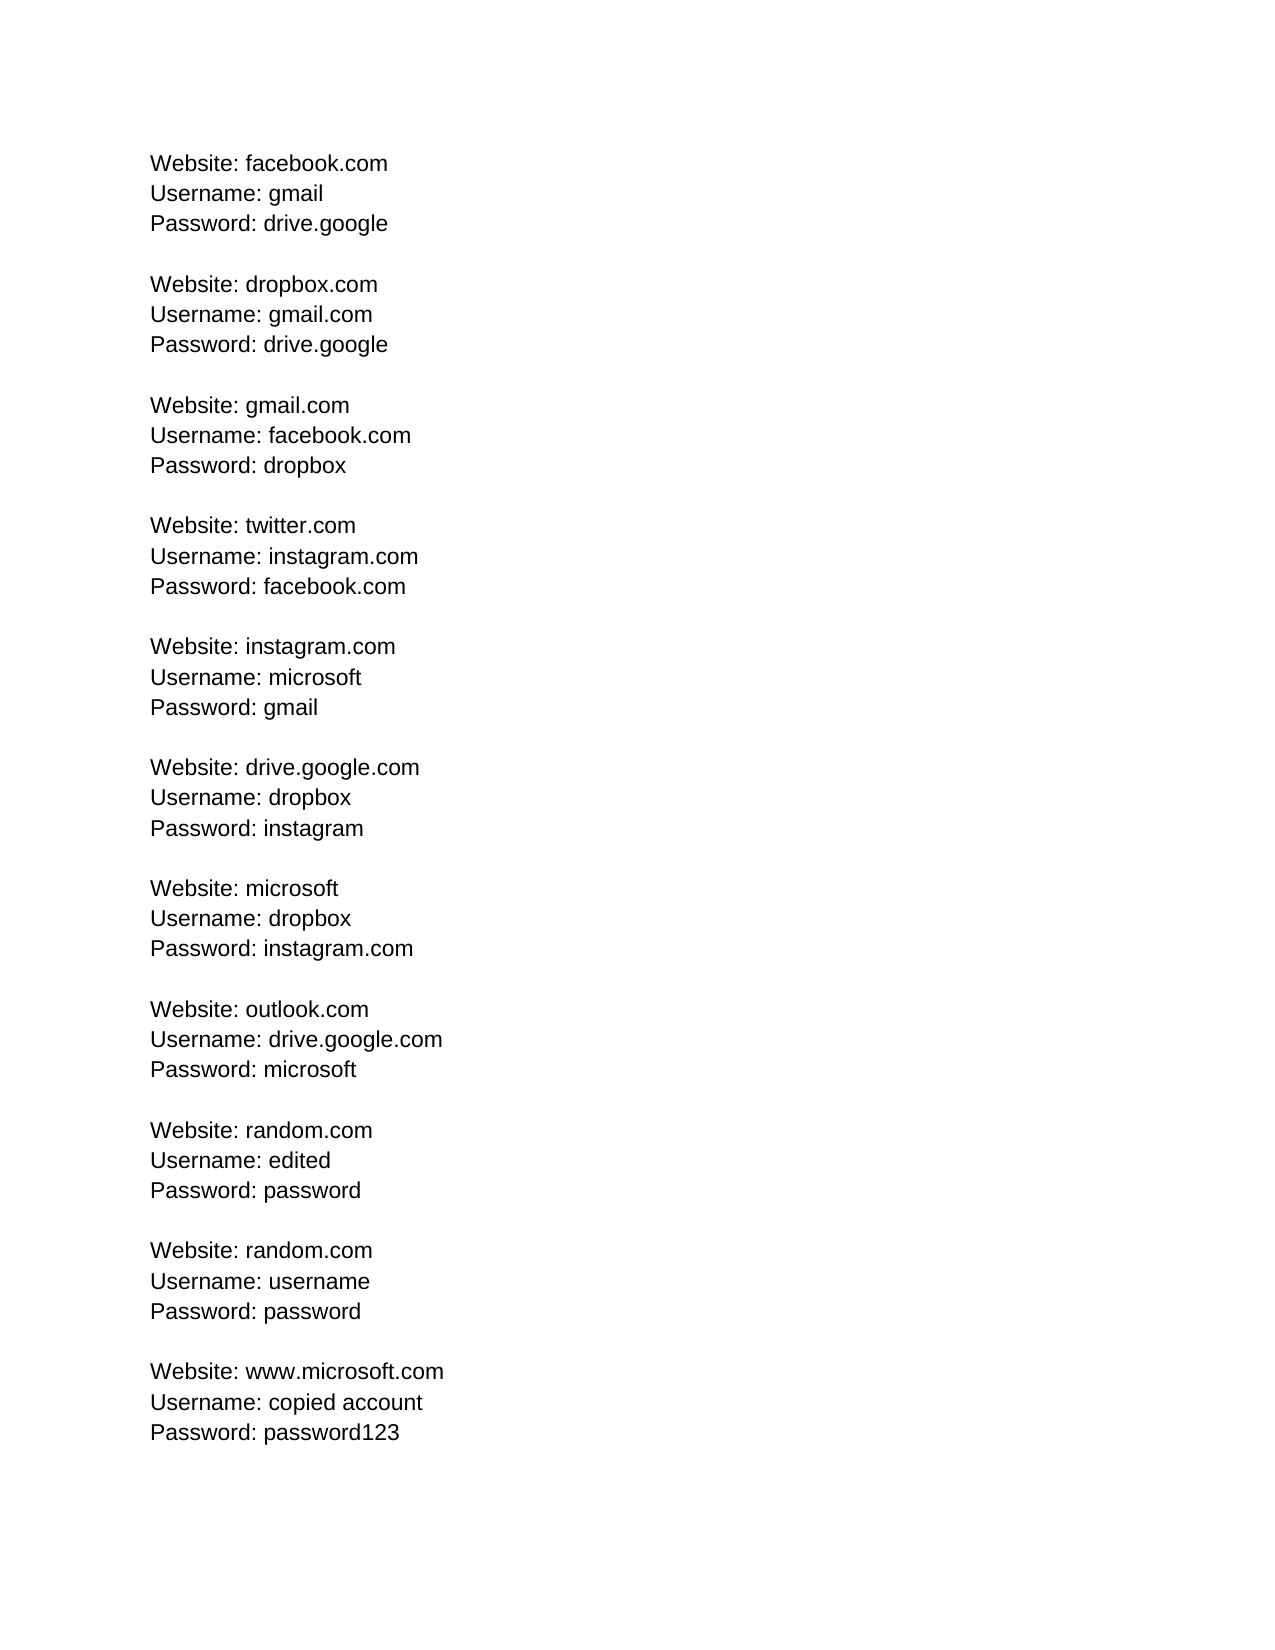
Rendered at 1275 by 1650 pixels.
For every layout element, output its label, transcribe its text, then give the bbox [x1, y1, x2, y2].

text Username: gmail [150, 180, 1125, 207]
text Password: password123 [150, 1419, 1125, 1445]
text Username: microsoft [150, 663, 1125, 690]
text Website: dropbox.com [150, 271, 1125, 297]
text Username: gmail.com [150, 301, 1125, 327]
text Website: drive.google.com [150, 754, 1125, 781]
text Password: drive.google [150, 210, 1125, 237]
text Password: instagram [150, 814, 1125, 841]
text Website: random.com [150, 1237, 1125, 1264]
text Username: copied account [150, 1388, 1125, 1415]
text Website: outlook.com [150, 996, 1125, 1022]
text Website: gmail.com [150, 392, 1125, 418]
text Password: password [150, 1177, 1125, 1203]
text Username: edited [150, 1147, 1125, 1173]
text Password: instagram.com [150, 935, 1125, 962]
text Username: dropbox [150, 905, 1125, 932]
text Username: facebook.com [150, 422, 1125, 448]
text Website: random.com [150, 1117, 1125, 1143]
text Username: drive.google.com [150, 1026, 1125, 1052]
text Website: twitter.com [150, 512, 1125, 539]
text Website: facebook.com [150, 150, 1125, 176]
text Website: www.microsoft.com [150, 1358, 1125, 1385]
text Password: password [150, 1298, 1125, 1324]
text Website: microsoft [150, 875, 1125, 901]
text Website: instagram.com [150, 633, 1125, 660]
text Username: username [150, 1268, 1125, 1294]
text Password: facebook.com [150, 573, 1125, 599]
text Password: drive.google [150, 331, 1125, 358]
text Username: dropbox [150, 784, 1125, 811]
text Username: instagram.com [150, 543, 1125, 569]
text Password: gmail [150, 694, 1125, 720]
text Password: microsoft [150, 1056, 1125, 1083]
text Password: dropbox [150, 452, 1125, 478]
